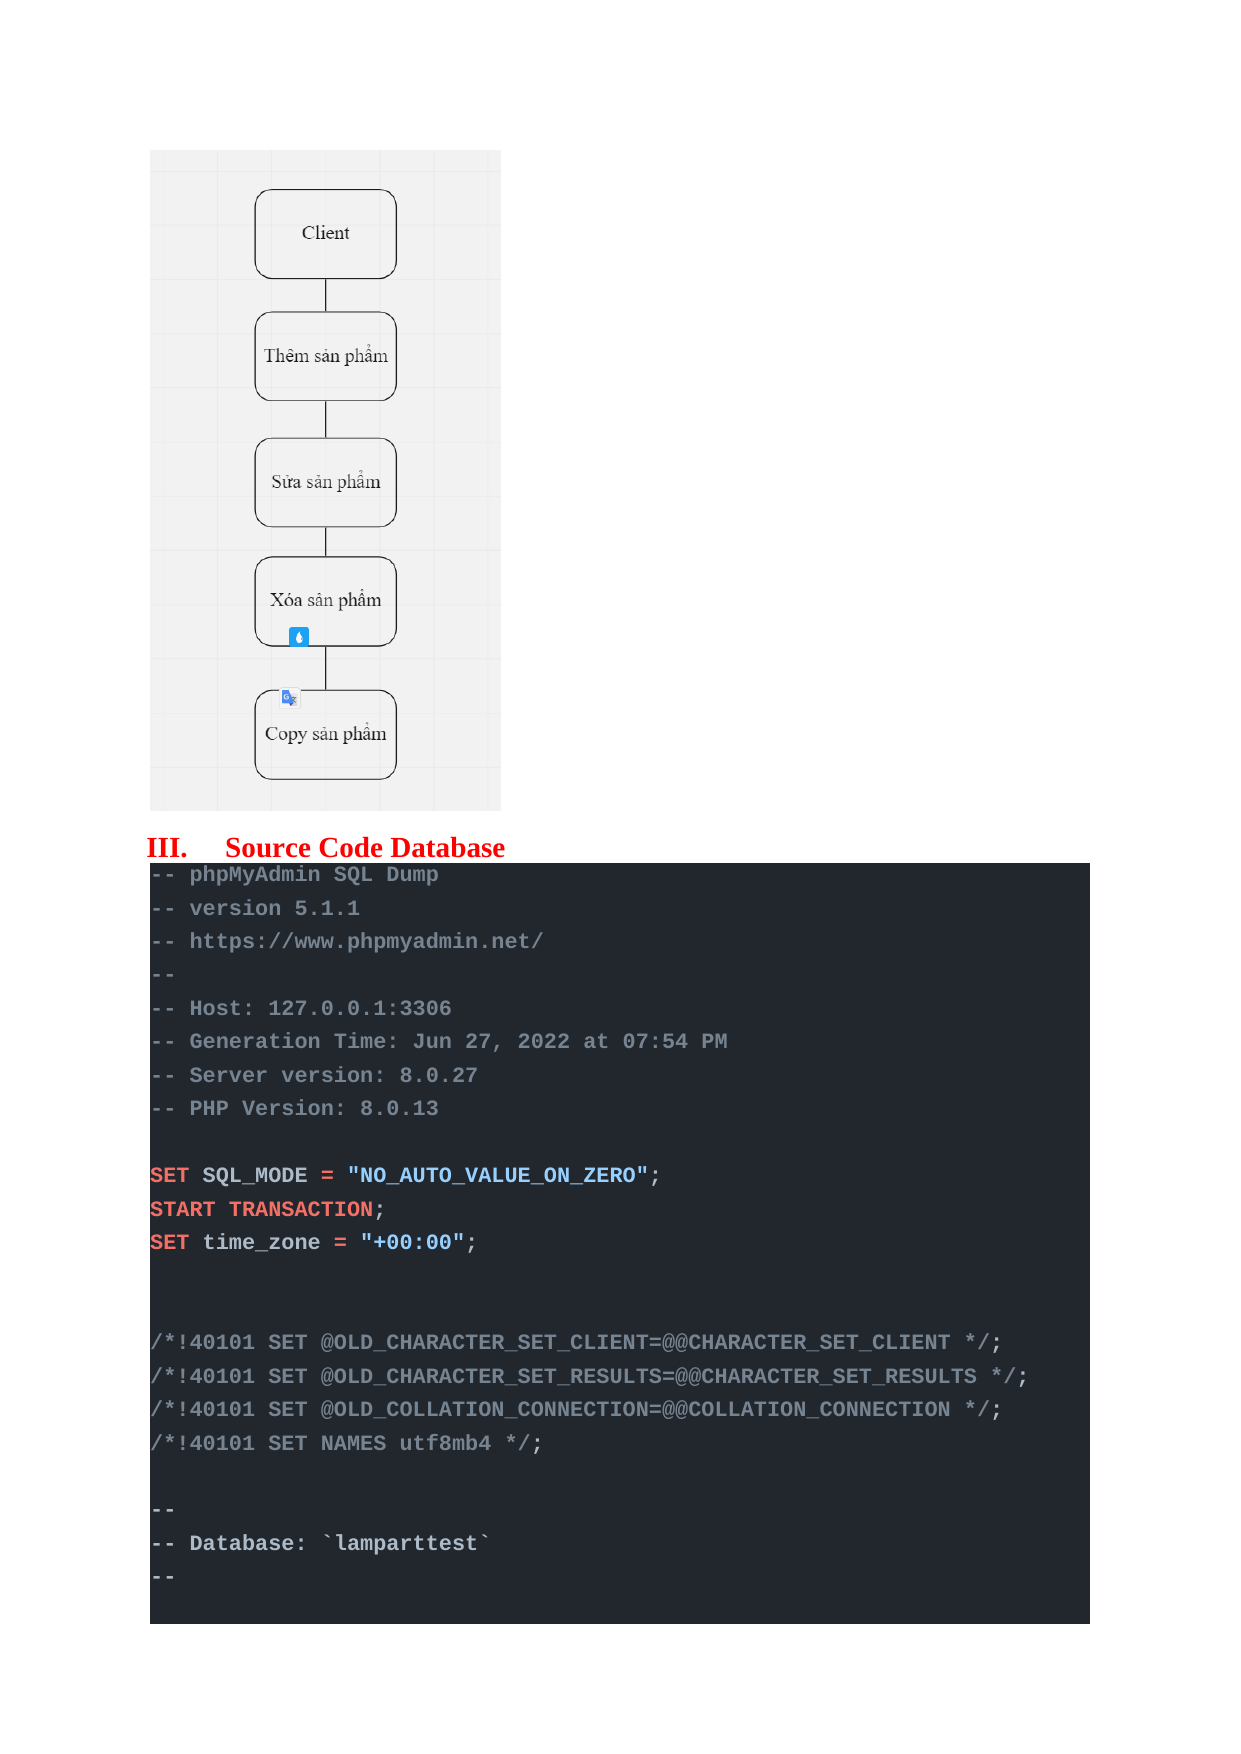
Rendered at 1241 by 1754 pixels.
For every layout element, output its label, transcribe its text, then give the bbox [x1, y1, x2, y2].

list Source Code Database [187, 830, 1090, 863]
text START TRANSACTION; [150, 1198, 1090, 1222]
text /*!40101 SET @OLD_CHARACTER_SET_CLIENT=@@CHARACTER_SET_CLIENT */; [150, 1331, 1090, 1356]
text -- PHP Version: 8.0.13 [150, 1097, 1090, 1122]
text -- https://www.phpmyadmin.net/ [150, 930, 1090, 955]
text -- Database: `lamparttest` [150, 1532, 1090, 1557]
text /*!40101 SET NAMES utf8mb4 */; [150, 1432, 1090, 1457]
text -- phpMyAdmin SQL Dump [150, 863, 1090, 888]
text -- [150, 964, 1090, 988]
text -- Generation Time: Jun 27, 2022 at 07:54 PM [150, 1031, 1090, 1055]
text /*!40101 SET @OLD_COLLATION_CONNECTION=@@COLLATION_CONNECTION */; [150, 1398, 1090, 1423]
text -- [150, 1566, 1090, 1590]
text -- Server version: 8.0.27 [150, 1064, 1090, 1089]
text -- version 5.1.1 [150, 897, 1090, 922]
text -- Host: 127.0.0.1:3306 [150, 997, 1090, 1022]
text /*!40101 SET @OLD_CHARACTER_SET_RESULTS=@@CHARACTER_SET_RESULTS */; [150, 1365, 1090, 1390]
text -- [150, 1499, 1090, 1523]
text SET SQL_MODE = "NO_AUTO_VALUE_ON_ZERO"; [150, 1164, 1090, 1189]
text SET time_zone = "+00:00"; [150, 1231, 1090, 1256]
picture [150, 150, 501, 811]
